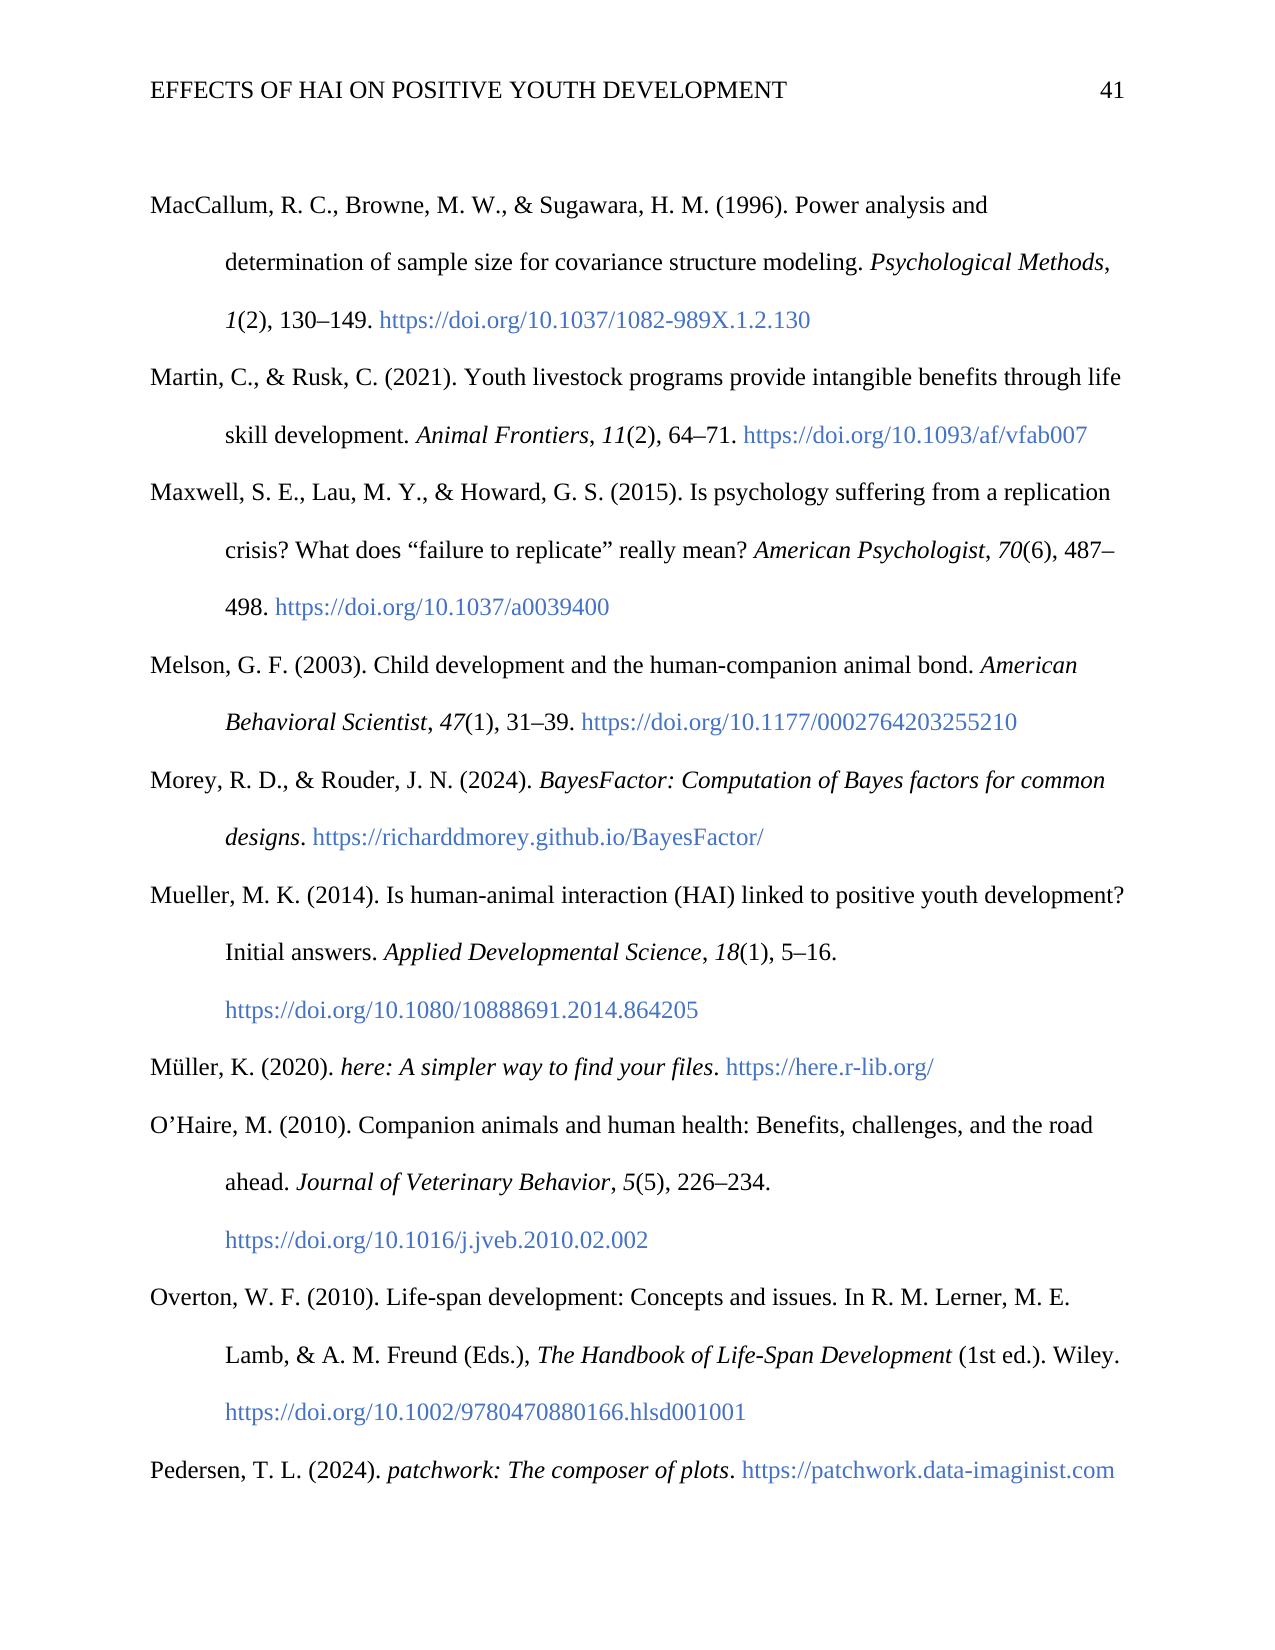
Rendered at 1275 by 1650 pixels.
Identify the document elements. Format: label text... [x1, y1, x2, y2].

text Martin, C., & Rusk, C. (2021). Youth livestock programs provide intangible benefits through life skill development. Animal Frontiers, 11(2), 64–71. https://doi.org/10.1093/af/vfab007 [150, 362, 1125, 449]
text MacCallum, R. C., Browne, M. W., & Sugawara, H. M. (1996). Power analysis and determination of sample size for covariance structure modeling. Psychological Methods, 1(2), 130–149. https://doi.org/10.1037/1082-989X.1.2.130 [150, 190, 1125, 334]
text Pedersen, T. L. (2024). patchwork: The composer of plots. https://patchwork.data-imaginist.com [150, 1455, 1125, 1484]
text Müller, K. (2020). here: A simpler way to find your files. https://here.r-lib.org/ [150, 1052, 1125, 1081]
text Mueller, M. K. (2014). Is human-animal interaction (HAI) linked to positive youth development? Initial answers. Applied Developmental Science, 18(1), 5–16. https://doi.org/10.1080/10888691.2014.864205 [150, 880, 1125, 1024]
text O’Haire, M. (2010). Companion animals and human health: Benefits, challenges, and the road ahead. Journal of Veterinary Behavior, 5(5), 226–234. https://doi.org/10.1016/j.jveb.2010.02.002 [150, 1110, 1125, 1254]
text Overton, W. F. (2010). Life-span development: Concepts and issues. In R. M. Lerner, M. E. Lamb, & A. M. Freund (Eds.), The Handbook of Life-Span Development (1st ed.). Wiley. https://doi.org/10.1002/9780470880166.hlsd001001 [150, 1282, 1125, 1426]
text Melson, G. F. (2003). Child development and the human-companion animal bond. American Behavioral Scientist, 47(1), 31–39. https://doi.org/10.1177/0002764203255210 [150, 650, 1125, 736]
text Maxwell, S. E., Lau, M. Y., & Howard, G. S. (2015). Is psychology suffering from a replication crisis? What does “failure to replicate” really mean? American Psychologist, 70(6), 487–498. https://doi.org/10.1037/a0039400 [150, 477, 1125, 621]
text Morey, R. D., & Rouder, J. N. (2024). BayesFactor: Computation of Bayes factors for common designs. https://richarddmorey.github.io/BayesFactor/ [150, 765, 1125, 851]
